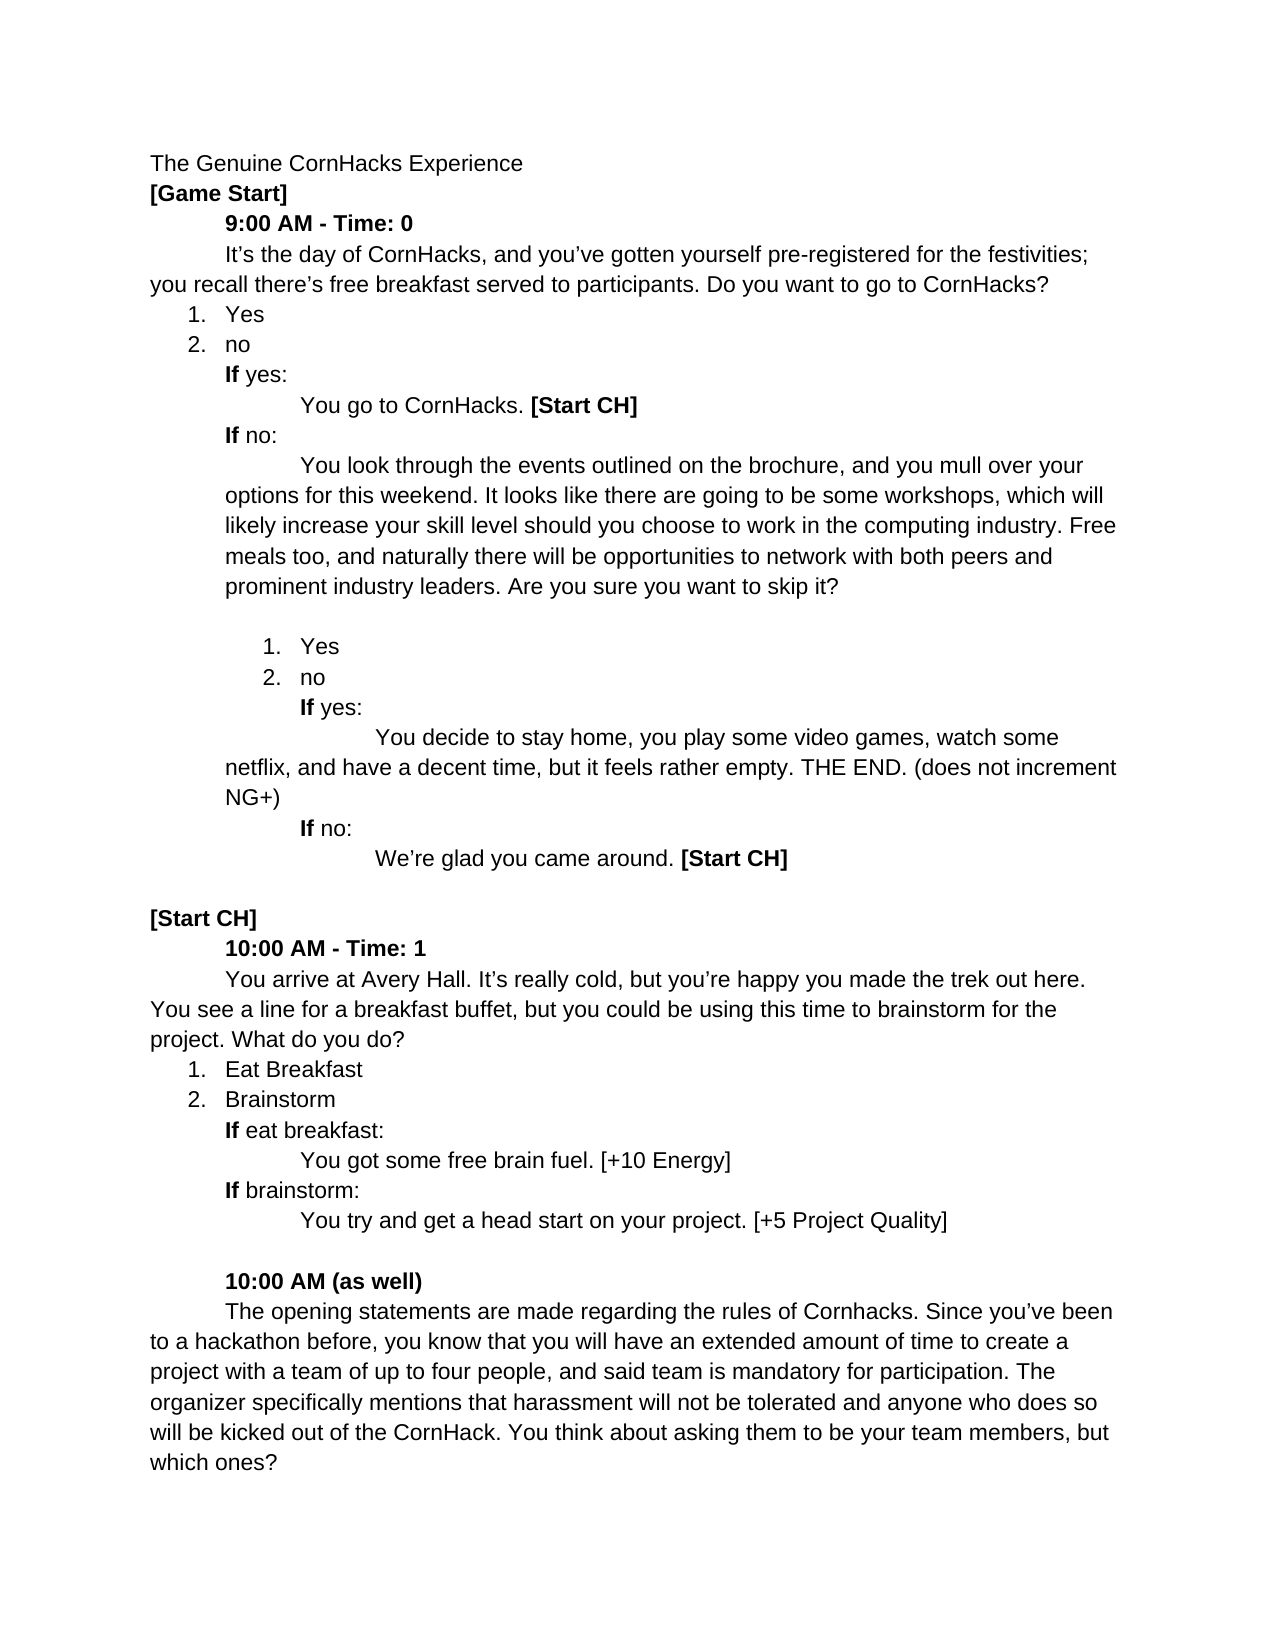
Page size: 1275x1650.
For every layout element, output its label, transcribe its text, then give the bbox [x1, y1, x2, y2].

text 10:00 AM - Time: 1 [150, 935, 1125, 962]
text [Game Start] [150, 180, 1125, 207]
text You go to CornHacks. [Start CH] [150, 392, 1125, 418]
text It’s the day of CornHacks, and you’ve gotten yourself pre-registered for the festivities; you recall there’s free breakfast served to participants. Do you want to go to CornHacks? [150, 241, 1125, 297]
text You arrive at Avery Hall. It’s really cold, but you’re happy you made the trek out here. You see a line for a breakfast buffet, but you could be using this time to brainstorm for the project. What do you do? [150, 966, 1125, 1052]
text If no: [225, 814, 1125, 841]
list no [262, 663, 1125, 690]
text If brainstorm: [225, 1177, 1125, 1203]
text If yes: [225, 694, 1125, 720]
list Yes [187, 301, 1125, 327]
text The opening statements are made regarding the rules of Cornhacks. Since you’ve been to a hackathon before, you know that you will have an extended amount of time to create a project with a team of up to four people, and said team is mandatory for participation. The organizer specifically mentions that harassment will not be tolerated and anyone who does so will be kicked out of the CornHack. You think about asking them to be your team members, but which ones? [150, 1298, 1125, 1475]
list Yes [262, 633, 1125, 660]
list Eat Breakfast [187, 1056, 1125, 1083]
text You decide to stay home, you play some video games, watch some netflix, and have a decent time, but it feels rather empty. THE END. (does not increment NG+) [225, 724, 1125, 811]
text You look through the events outlined on the brochure, and you mull over your options for this weekend. It looks like there are going to be some workshops, which will likely increase your skill level should you choose to work in the computing industry. Free meals too, and naturally there will be opportunities to network with both peers and prominent industry leaders. Are you sure you want to skip it? [225, 452, 1125, 599]
text The Genuine CornHacks Experience [150, 150, 1125, 176]
text 9:00 AM - Time: 0 [150, 210, 1125, 237]
text If eat breakfast: [225, 1117, 1125, 1143]
text If no: [150, 422, 1125, 448]
text 10:00 AM (as well) [150, 1268, 1125, 1294]
text If yes: [150, 361, 1125, 388]
text [Start CH] [150, 905, 1125, 932]
list no [187, 331, 1125, 358]
text You try and get a head start on your project. [+5 Project Quality] [225, 1207, 1125, 1234]
text You got some free brain fuel. [+10 Energy] [225, 1147, 1125, 1173]
text We’re glad you came around. [Start CH] [225, 845, 1125, 871]
list Brainstorm [187, 1086, 1125, 1113]
